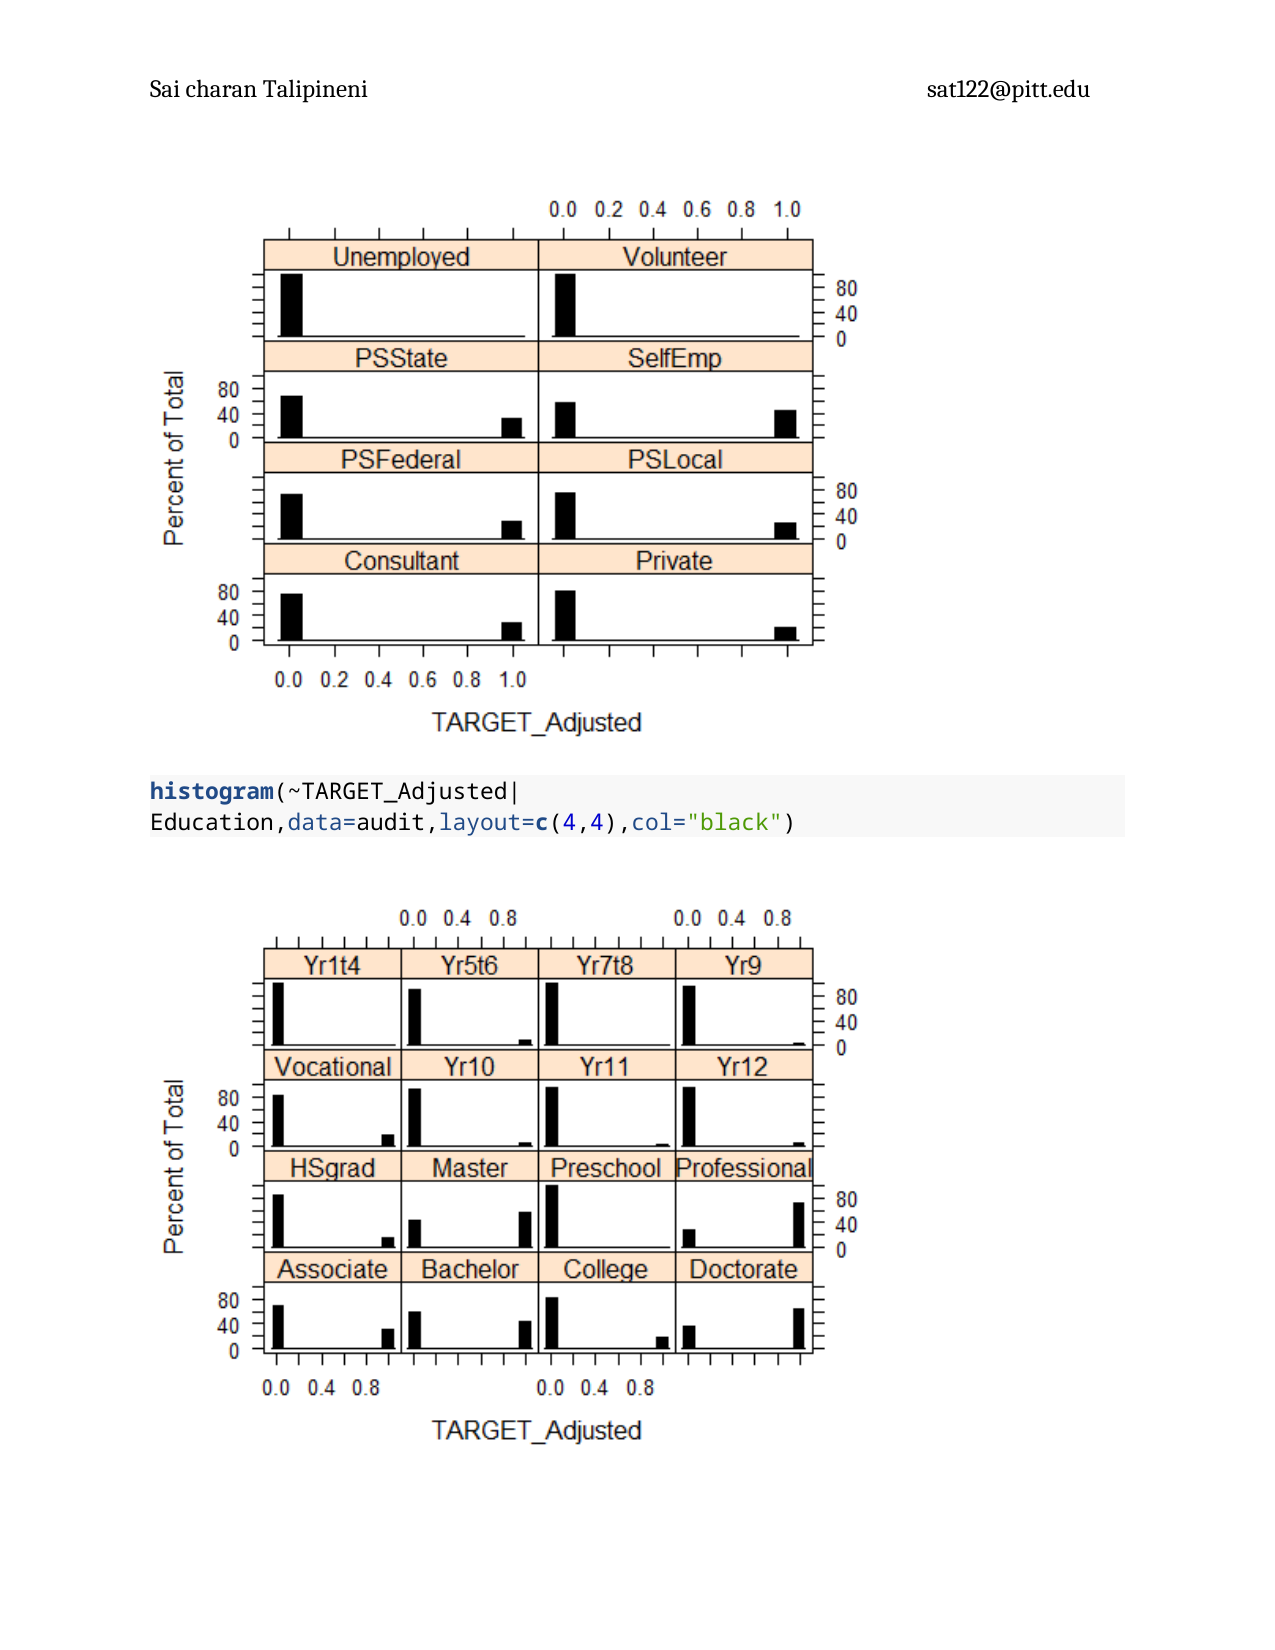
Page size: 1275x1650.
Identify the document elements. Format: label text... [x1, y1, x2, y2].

picture [150, 858, 907, 1465]
picture [150, 150, 907, 757]
text histogram(~TARGET_Adjusted|Education,data=audit,layout=c(4,4),col="black") [521, 775, 1125, 837]
